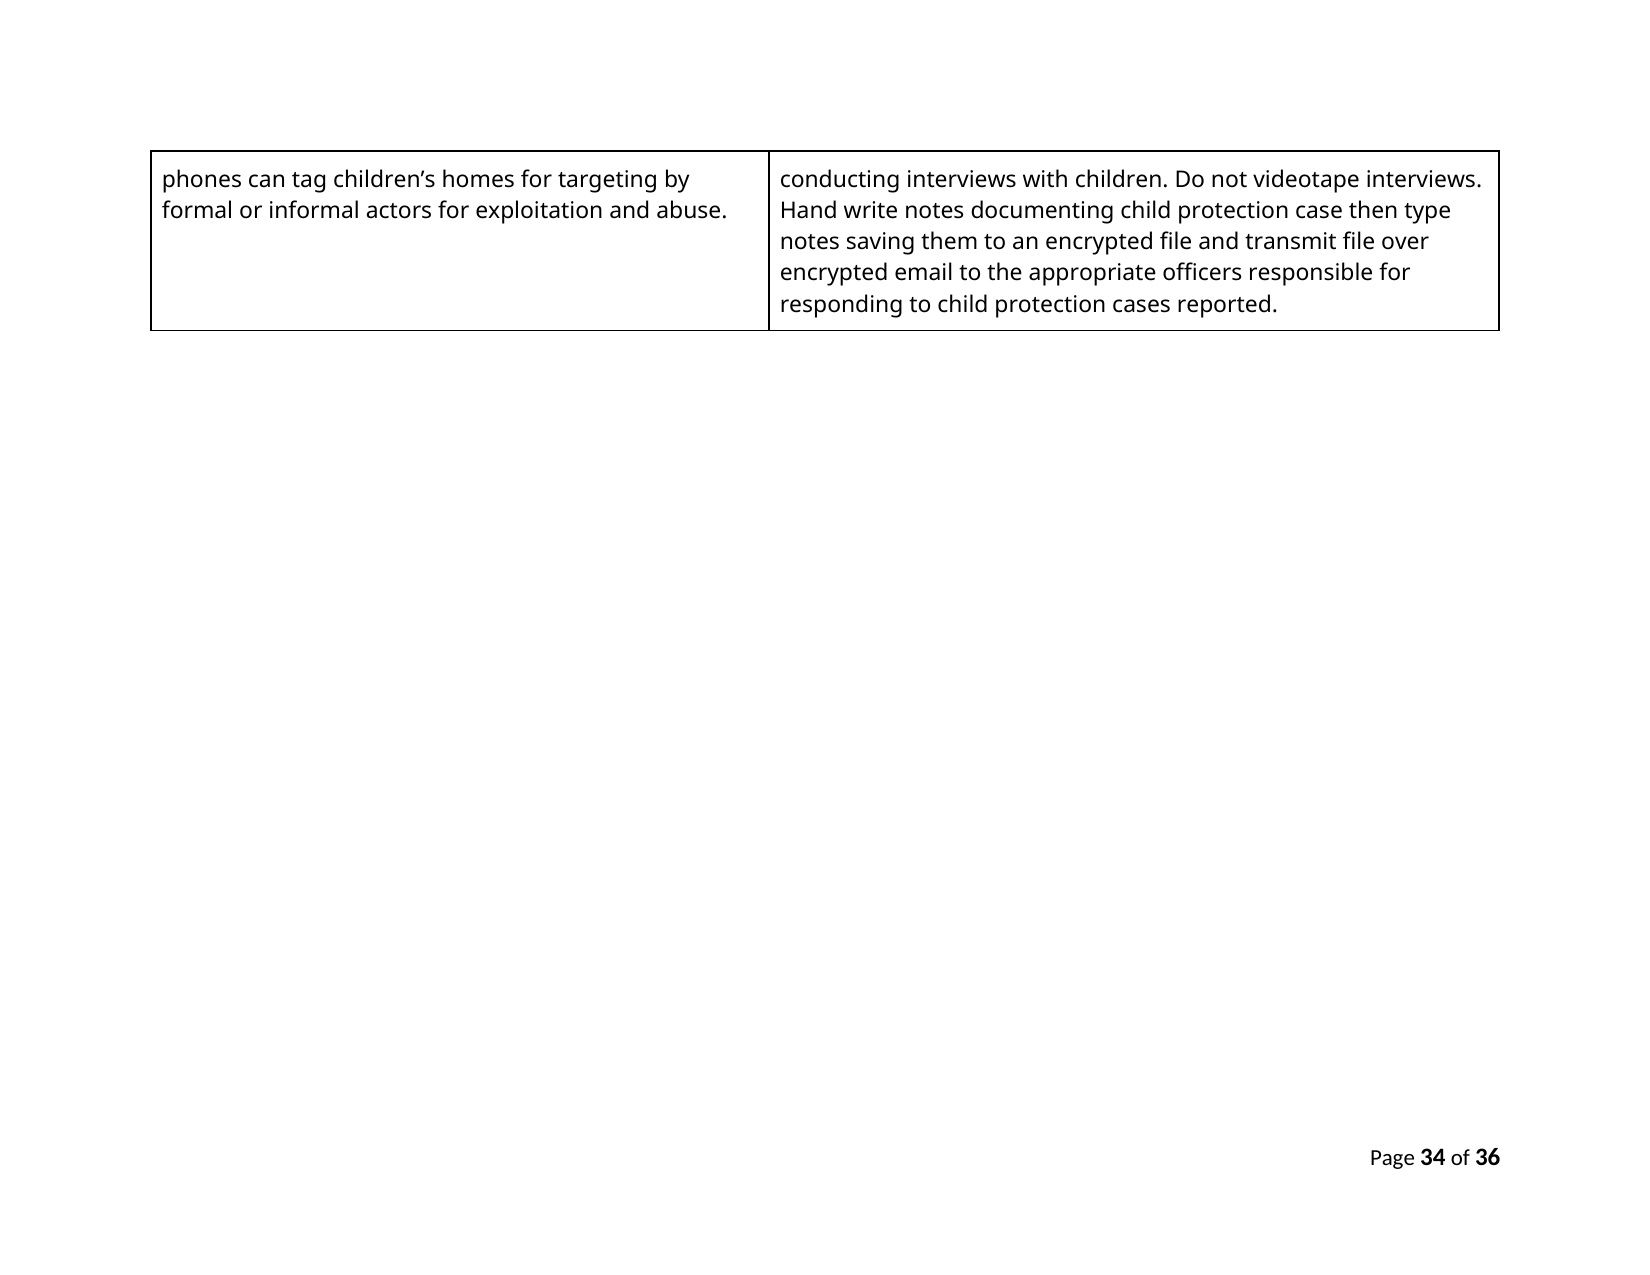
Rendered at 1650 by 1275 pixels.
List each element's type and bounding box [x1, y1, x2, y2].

table_cell [152, 152, 768, 330]
table_cell [770, 152, 1498, 330]
